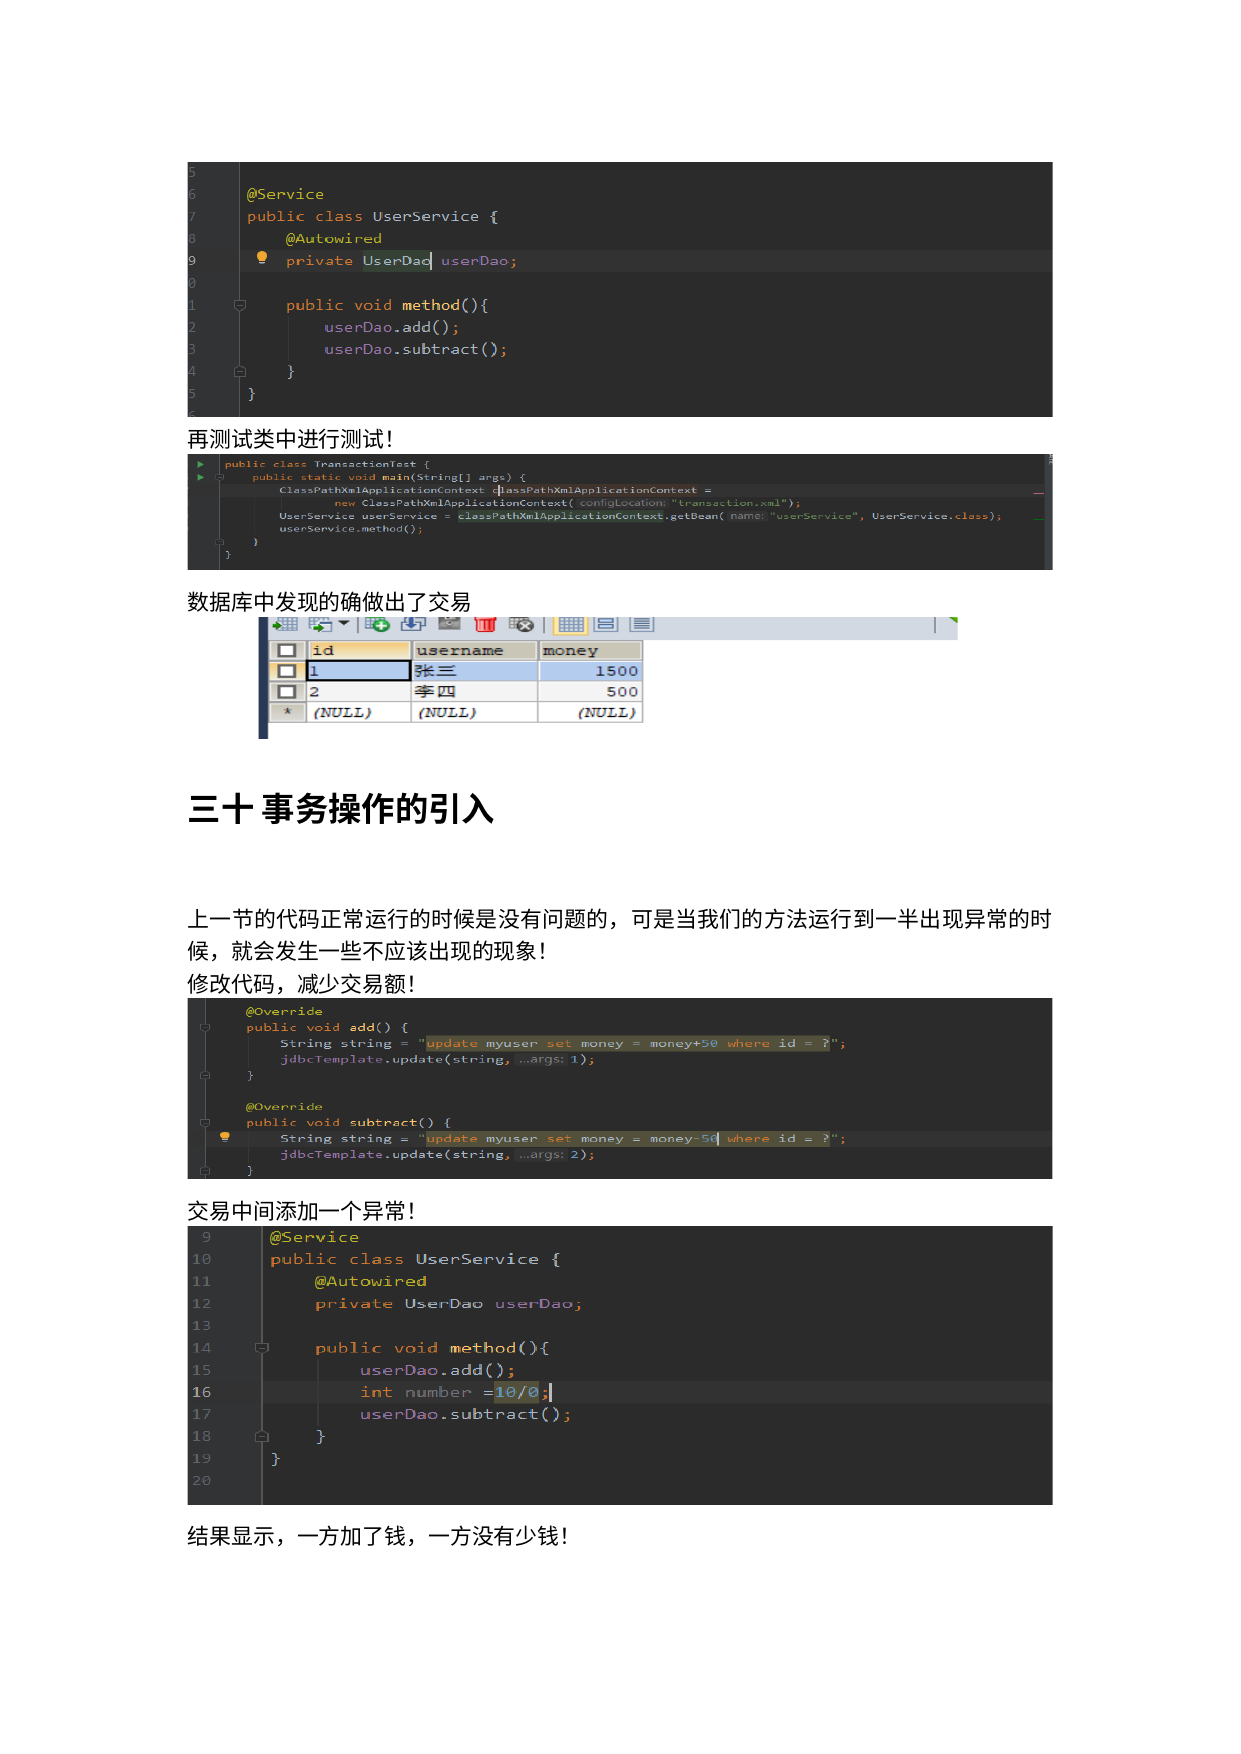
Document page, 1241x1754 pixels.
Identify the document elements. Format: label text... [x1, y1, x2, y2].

subtitle 三十 事务操作的引入 [187, 774, 1053, 839]
picture [187, 617, 958, 739]
picture [187, 454, 1053, 570]
text 修改代码，减少交易额！ [187, 966, 1053, 998]
text 交易中间添加一个异常！ [187, 1194, 1053, 1226]
picture [187, 1226, 1053, 1505]
picture [187, 998, 1053, 1179]
text 结果显示，一方加了钱，一方没有少钱！ [187, 1519, 1053, 1551]
text 数据库中发现的确做出了交易 [187, 584, 1053, 617]
picture [187, 162, 1053, 417]
text 再测试类中进行测试！ [187, 422, 1053, 454]
text 上一节的代码正常运行的时候是没有问题的，可是当我们的方法运行到一半出现异常的时候，就会发生一些不应该出现的现象！ [187, 901, 1053, 966]
